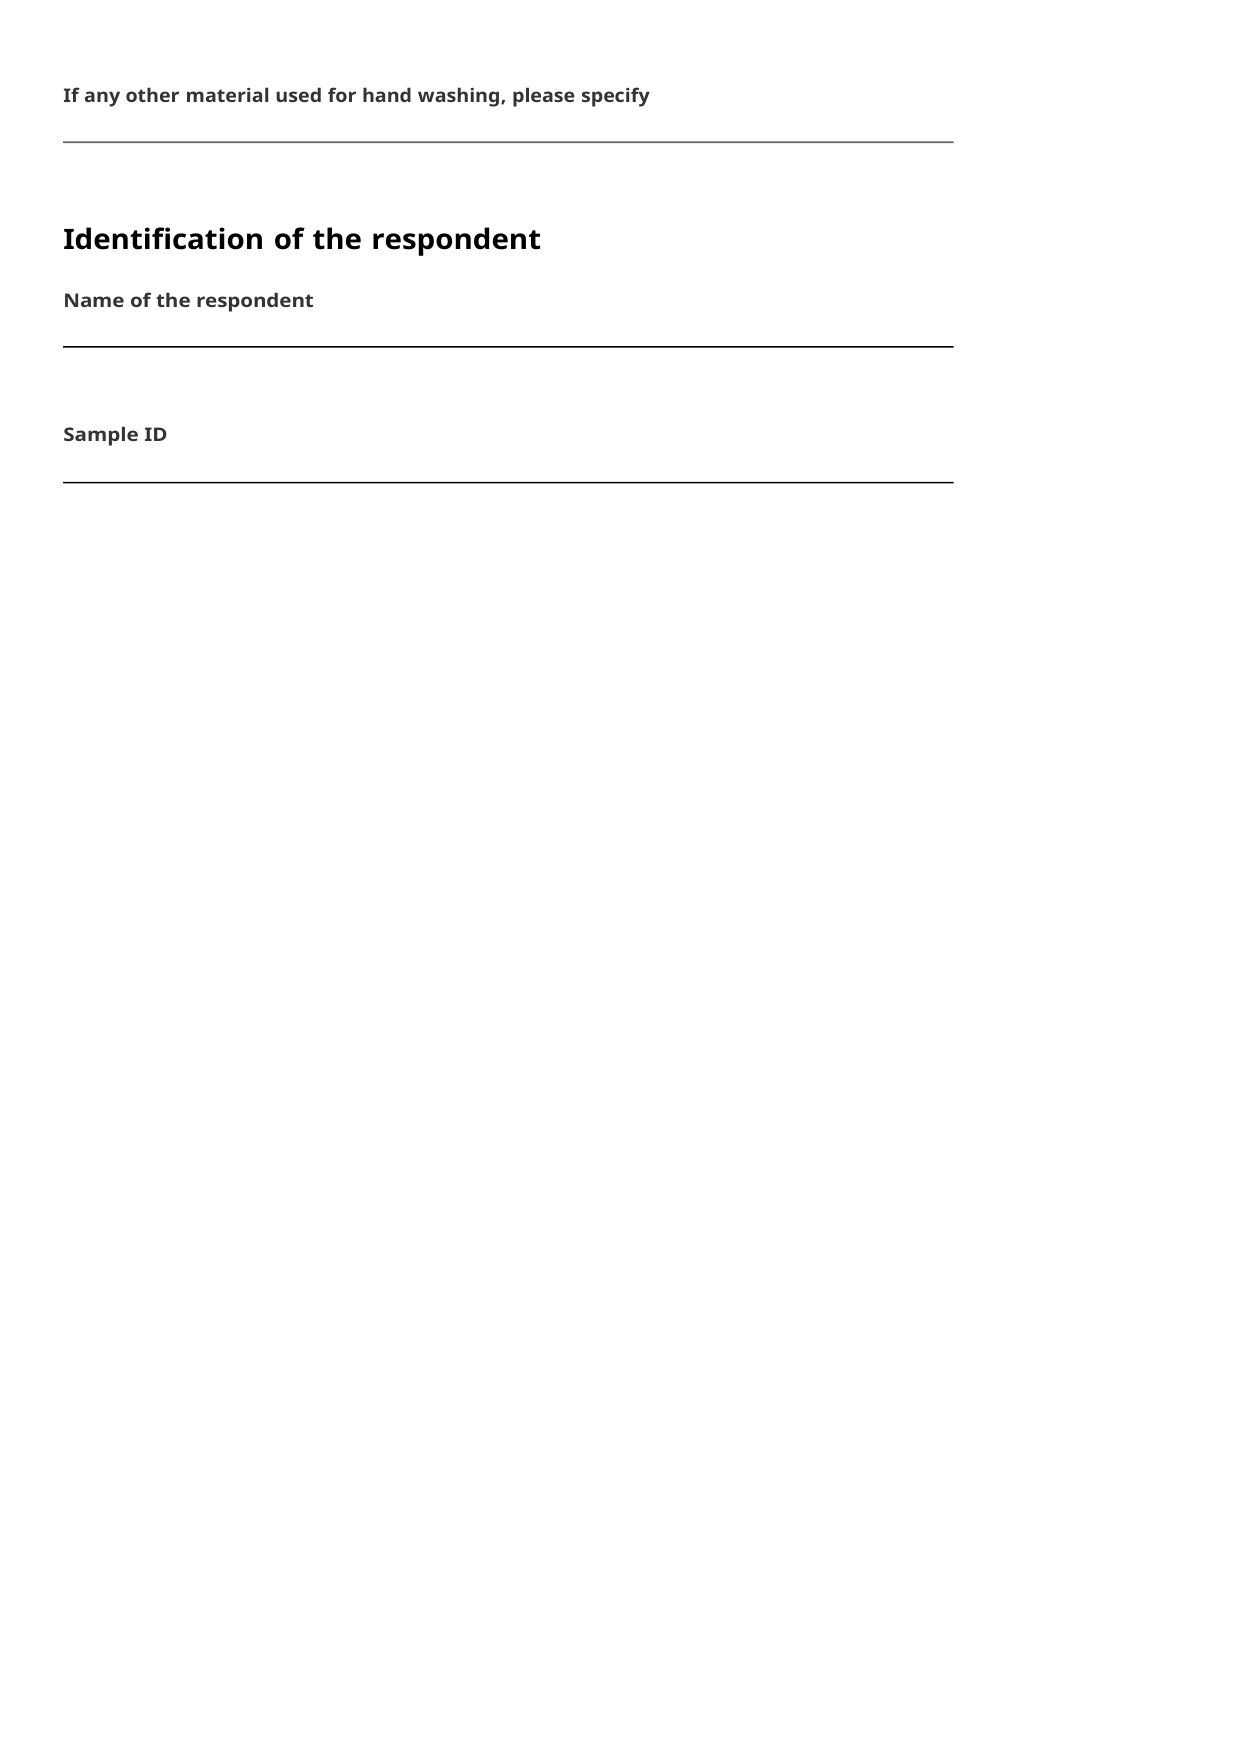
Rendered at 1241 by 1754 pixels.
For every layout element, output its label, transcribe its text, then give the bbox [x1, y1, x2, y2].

text Sample ID [63, 422, 1169, 447]
text Name of the respondent [63, 287, 1169, 313]
subtitle Identiﬁcation of the respondent [63, 219, 1169, 258]
text If any other material used for hand washing, please specify [63, 82, 1169, 108]
